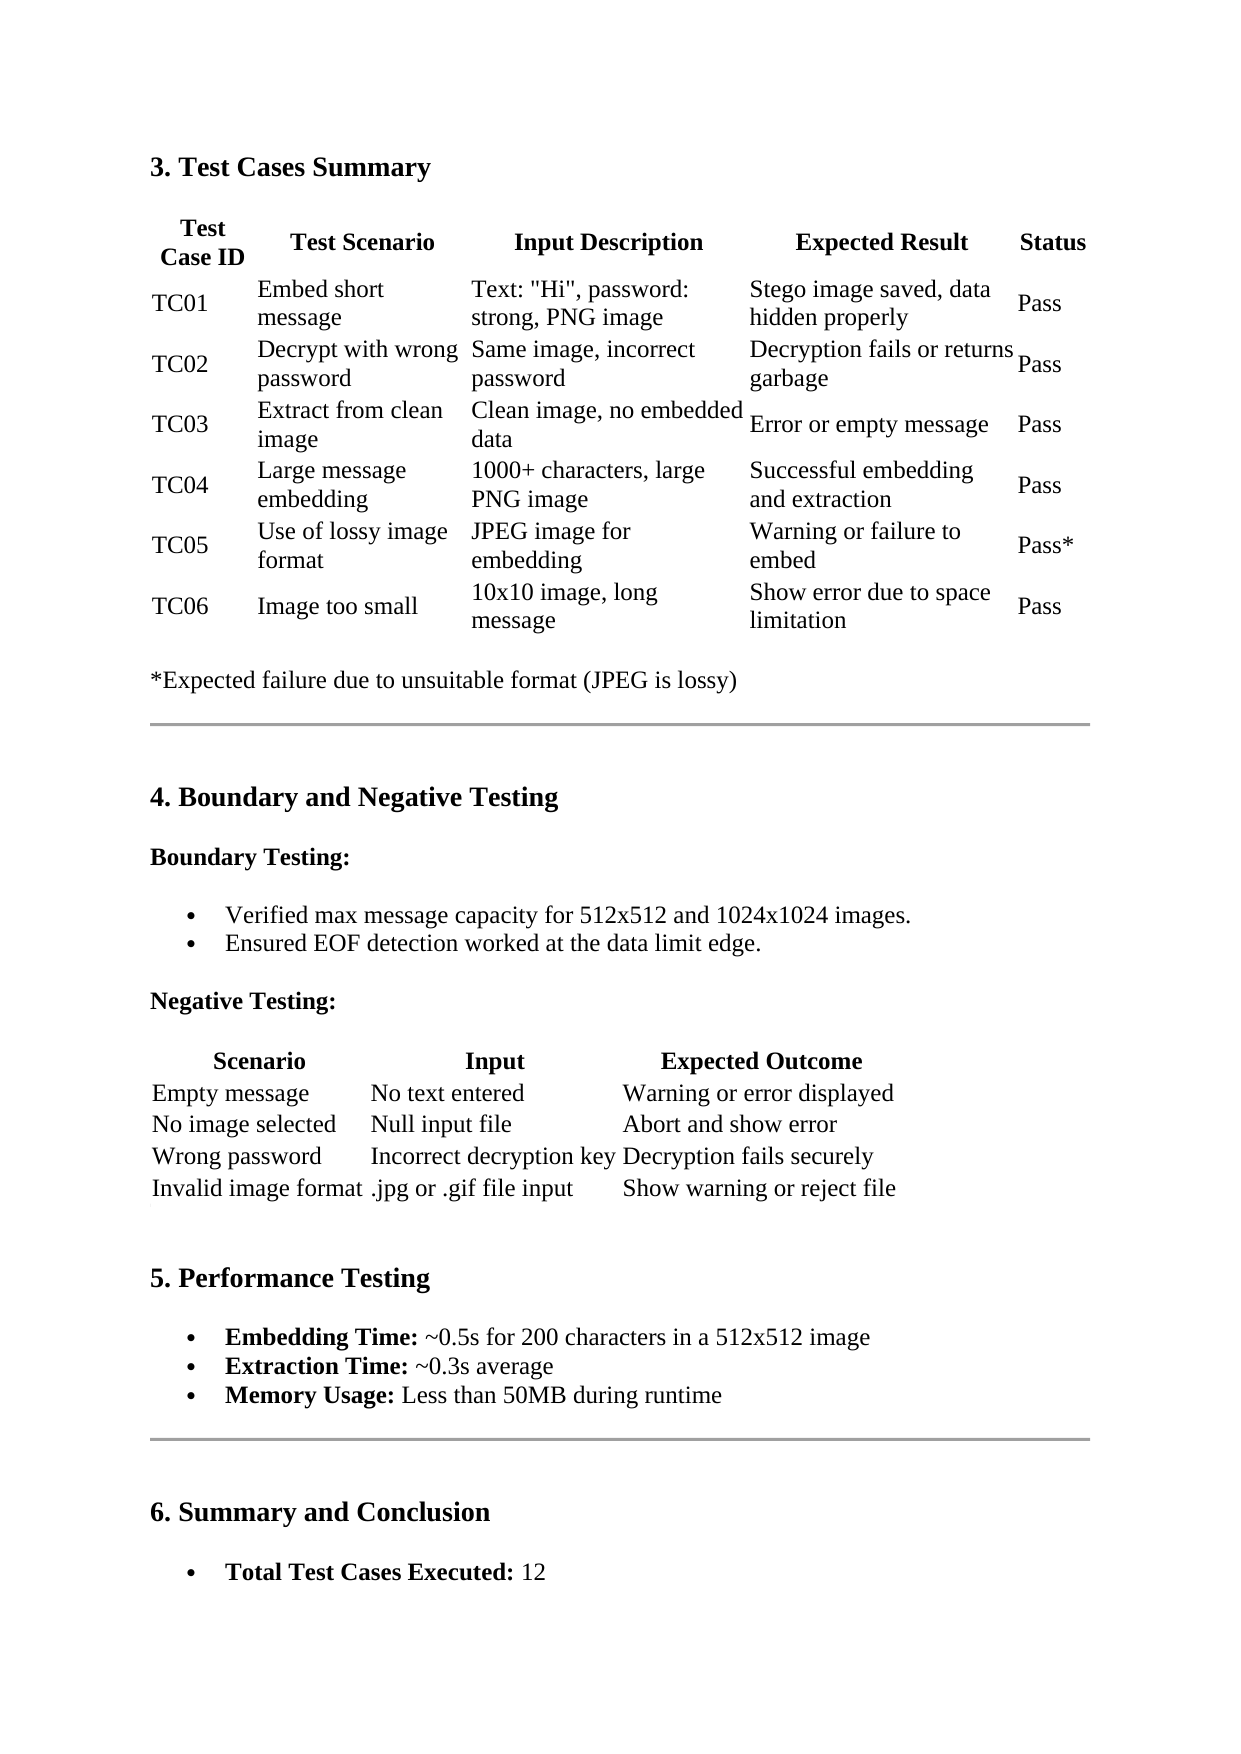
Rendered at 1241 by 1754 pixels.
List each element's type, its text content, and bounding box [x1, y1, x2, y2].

table_cell Use of lossy image format [255, 515, 469, 575]
table_header Input Description [470, 212, 748, 272]
text 4. Boundary and Negative Testing [150, 780, 1090, 813]
table_cell Decryption fails or returns garbage [748, 333, 1016, 393]
table_cell JPEG image for embedding [470, 515, 748, 575]
table_cell Pass [1016, 272, 1090, 333]
table_header Expected Outcome [621, 1044, 902, 1076]
list Total Test Cases Executed: 12 [187, 1557, 1090, 1585]
table_cell Warning or error displayed [621, 1076, 902, 1108]
table_cell TC04 [150, 454, 255, 515]
table_cell Pass [1016, 333, 1090, 393]
table_cell Clean image, no embedded data [470, 394, 748, 454]
table_cell Decryption fails securely [621, 1140, 902, 1172]
table_cell Pass [1016, 575, 1090, 636]
table_header Status [1016, 212, 1090, 272]
list Verified max message capacity for 512x512 and 1024x1024 images. [187, 900, 1090, 928]
table_cell .jpg or .gif file input [369, 1172, 621, 1204]
table_cell TC02 [150, 333, 255, 393]
table_cell TC01 [150, 272, 255, 333]
table_cell Null input file [369, 1108, 621, 1140]
table_cell TC06 [150, 575, 255, 636]
table_cell Extract from clean image [255, 394, 469, 454]
table_header Test Case ID [150, 212, 255, 272]
text *Expected failure due to unsuitable format (JPEG is lossy) [150, 665, 1090, 694]
table_cell Successful embedding and extraction [748, 454, 1016, 515]
table_cell 1000+ characters, large PNG image [470, 454, 748, 515]
list Embedding Time: ~0.5s for 200 characters in a 512x512 image [187, 1322, 1090, 1351]
table_cell Warning or failure to embed [748, 515, 1016, 575]
table_cell Same image, incorrect password [470, 333, 748, 393]
table_cell Show error due to space limitation [748, 575, 1016, 636]
table_cell 10x10 image, long message [470, 575, 748, 636]
table_cell Image too small [255, 575, 469, 636]
table_cell TC05 [150, 515, 255, 575]
text Negative Testing: [150, 986, 1090, 1015]
table_cell Incorrect decryption key [369, 1140, 621, 1172]
table_cell No image selected [150, 1108, 369, 1140]
table_header Input [369, 1044, 621, 1076]
table_cell Stego image saved, data hidden properly [748, 272, 1016, 333]
text Boundary Testing: [150, 842, 1090, 871]
table_cell Error or empty message [748, 394, 1016, 454]
text 6. Summary and Conclusion [150, 1495, 1090, 1527]
table_cell Abort and show error [621, 1108, 902, 1140]
table_header Scenario [150, 1044, 369, 1076]
table_cell No text entered [369, 1076, 621, 1108]
table_cell Large message embedding [255, 454, 469, 515]
table_cell Invalid image format [150, 1172, 369, 1204]
table_cell Pass [1016, 454, 1090, 515]
table_cell Embed short message [255, 272, 469, 333]
list Memory Usage: Less than 50MB during runtime [187, 1380, 1090, 1409]
table_cell Text: "Hi", password: strong, PNG image [470, 272, 748, 333]
table_header Test Scenario [255, 212, 469, 272]
table_cell Show warning or reject file [621, 1172, 902, 1204]
table_cell TC03 [150, 394, 255, 454]
text 5. Performance Testing [150, 1261, 1090, 1293]
list Ensured EOF detection worked at the data limit edge. [187, 928, 1090, 957]
text 3. Test Cases Summary [150, 150, 1090, 182]
table_cell Empty message [150, 1076, 369, 1108]
table_header Expected Result [748, 212, 1016, 272]
table_cell Pass* [1016, 515, 1090, 575]
table_cell Wrong password [150, 1140, 369, 1172]
list Extraction Time: ~0.3s average [187, 1351, 1090, 1380]
table_cell Decrypt with wrong password [255, 333, 469, 393]
table_cell Pass [1016, 394, 1090, 454]
